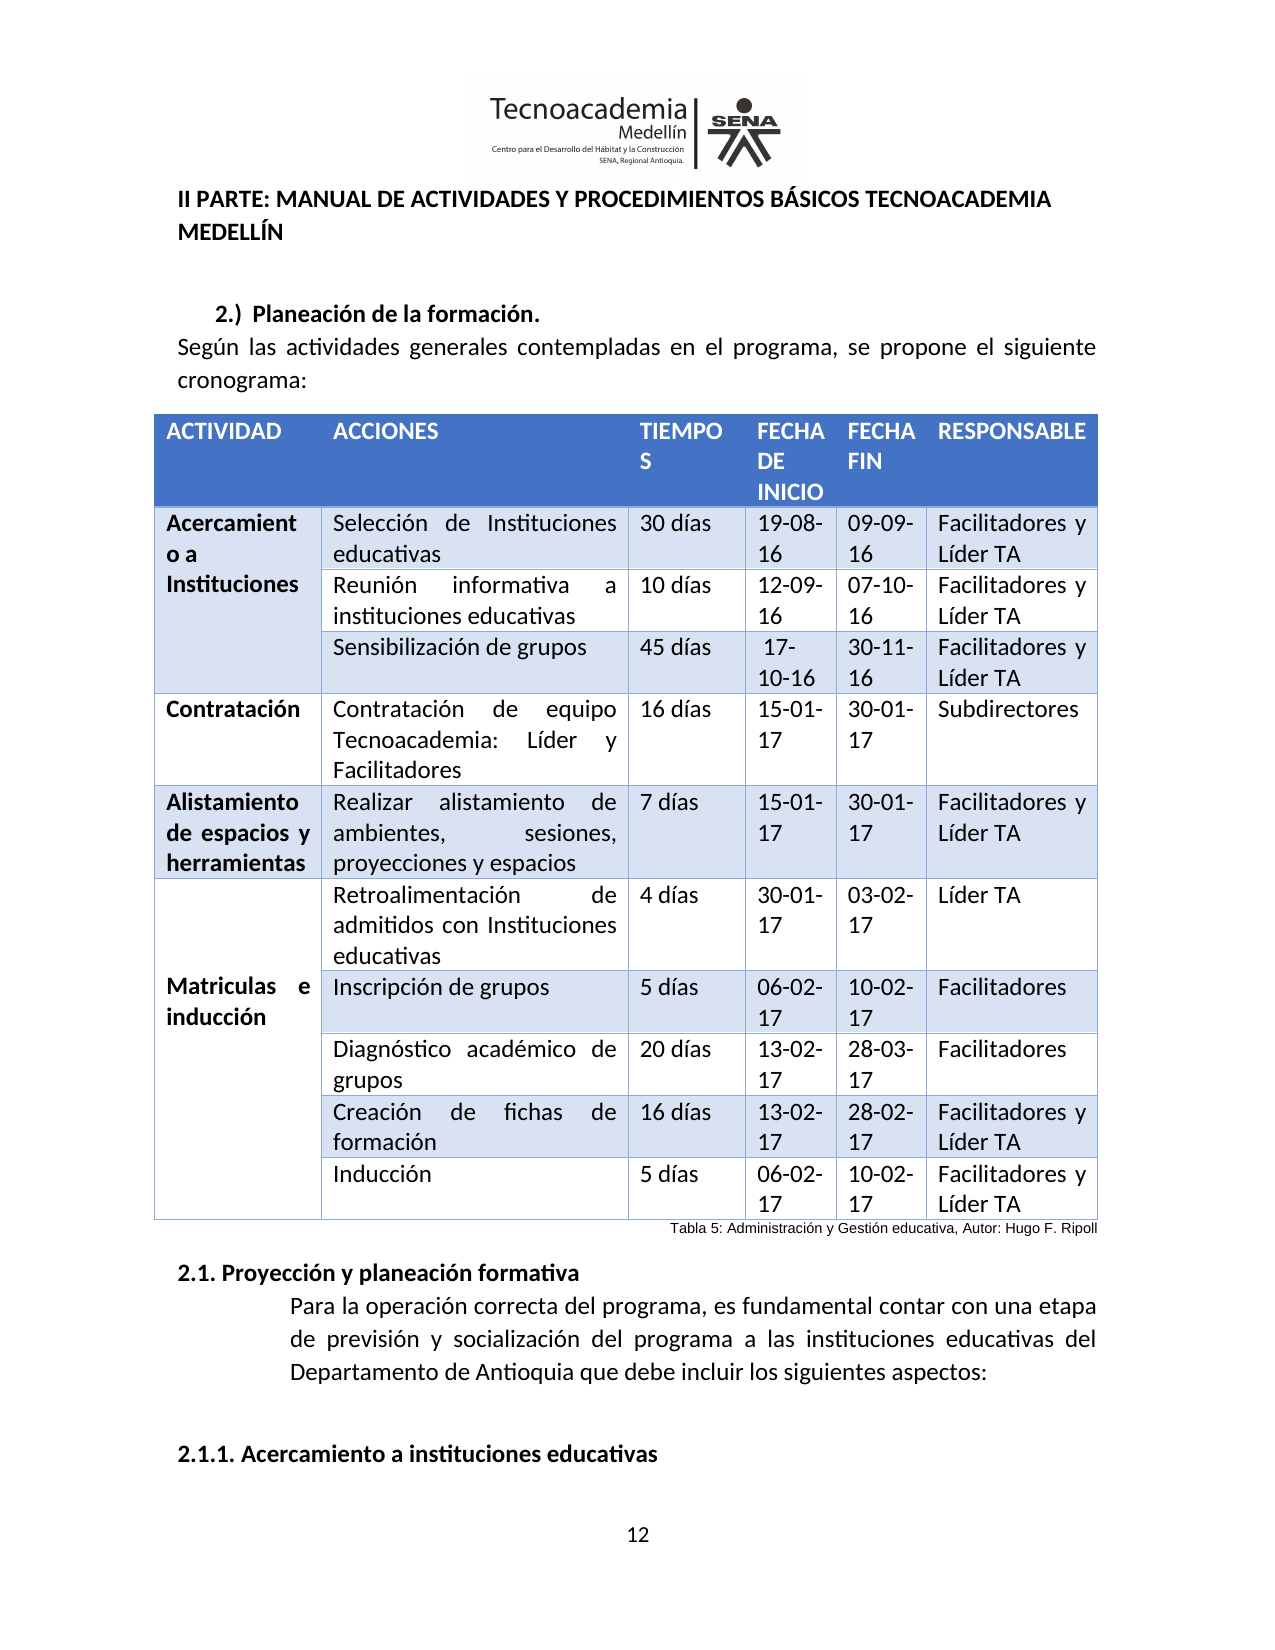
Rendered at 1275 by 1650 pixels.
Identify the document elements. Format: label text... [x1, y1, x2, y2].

table_cell 20 días [629, 1034, 745, 1094]
table_cell 16 días [629, 1096, 745, 1157]
table_cell 30-11-16 [837, 632, 926, 693]
table_cell 7 días [629, 786, 745, 878]
table_cell 30-01-17 [837, 694, 926, 785]
table_header RESPONSABLE [927, 415, 1097, 506]
table_cell Matriculas e inducción [155, 879, 321, 1219]
table_cell 03-02-17 [837, 879, 926, 970]
table_cell Retroalimentación de admitidos con Instituciones educativas [322, 879, 628, 970]
table_cell Realizar alistamiento de ambientes, sesiones, proyecciones y espacios [322, 786, 628, 878]
table_cell Acercamiento a Instituciones [155, 508, 321, 693]
table_cell 30-01-17 [746, 879, 836, 970]
table_cell Reunión informativa a instituciones educativas [322, 570, 628, 631]
table_cell Selección de Instituciones educativas [322, 508, 628, 568]
text Tabla 5: Administración y Gestión educativa, Autor: Hugo F. Ripoll [177, 1220, 1098, 1237]
subtitle Planeación de la formación. [215, 298, 1098, 329]
table_cell 4 días [629, 879, 745, 970]
table_cell 10-02-17 [837, 971, 926, 1032]
table_cell 28-02-17 [837, 1096, 926, 1157]
table_cell Contratación [155, 694, 321, 785]
list Para la operación correcta del programa, es fundamental contar con una etapa de previsión y socialización del programa a las instituciones educativas del Departamento de Antioquia que debe incluir los siguientes aspectos: [290, 1290, 1098, 1387]
table_cell 5 días [629, 1158, 745, 1219]
table_cell 30-01-17 [837, 786, 926, 878]
table_cell 10 días [629, 570, 745, 631]
table_cell Facilitadores [927, 971, 1097, 1032]
text Según las actividades generales contempladas en el programa, se propone el siguiente cronograma: [177, 331, 1098, 395]
table_cell Sensibilización de grupos [322, 632, 628, 693]
table_cell 15-01-17 [746, 786, 836, 878]
table_cell 06-02-17 [746, 971, 836, 1032]
table_cell Inscripción de grupos [322, 971, 628, 1032]
table_header TIEMPOS [629, 415, 745, 506]
subtitle 2.1. Proyección y planeación formativa [177, 1257, 1098, 1288]
table_cell 17-10-16 [746, 632, 836, 693]
table_cell 12-09-16 [746, 570, 836, 631]
table_header FECHA DE INICIO [746, 415, 836, 506]
subtitle 2.1.1. Acercamiento a instituciones educativas [177, 1439, 1098, 1469]
table_cell Contratación de equipo Tecnoacademia: Líder y Facilitadores [322, 694, 628, 785]
table_header ACTIVIDAD [155, 415, 321, 506]
table_cell 13-02-17 [746, 1034, 836, 1094]
table_cell Líder TA [927, 879, 1097, 970]
table_cell Creación de fichas de formación [322, 1096, 628, 1157]
table_cell Facilitadores y Líder TA [927, 786, 1097, 878]
table_cell Facilitadores y Líder TA [927, 508, 1097, 568]
table_header FECHA FIN [837, 415, 926, 506]
table_cell 15-01-17 [746, 694, 836, 785]
table_cell Alistamiento de espacios y herramientas [155, 786, 321, 878]
table_cell Diagnóstico académico de grupos [322, 1034, 628, 1094]
table_cell Facilitadores y Líder TA [927, 1096, 1097, 1157]
table_cell Subdirectores [927, 694, 1097, 785]
table_cell 07-10-16 [837, 570, 926, 631]
table_header ACCIONES [322, 415, 628, 506]
table_cell Facilitadores [927, 1034, 1097, 1094]
table_cell Facilitadores y Líder TA [927, 632, 1097, 693]
table_cell 10-02-17 [837, 1158, 926, 1219]
table_cell 09-09-16 [837, 508, 926, 568]
picture [469, 73, 806, 183]
table_cell 13-02-17 [746, 1096, 836, 1157]
table_cell Facilitadores y Líder TA [927, 1158, 1097, 1219]
table_cell 30 días [629, 508, 745, 568]
table_cell Facilitadores y Líder TA [927, 570, 1097, 631]
table_cell 5 días [629, 971, 745, 1032]
table_cell 16 días [629, 694, 745, 785]
table_cell 19-08-16 [746, 508, 836, 568]
subtitle II PARTE: MANUAL DE ACTIVIDADES Y PROCEDIMIENTOS BÁSICOS TECNOACADEMIA MEDELLÍN [177, 183, 1098, 246]
table_cell 45 días [629, 632, 745, 693]
table_cell 06-02-17 [746, 1158, 836, 1219]
table_cell 28-03-17 [837, 1034, 926, 1094]
table_cell Inducción [322, 1158, 628, 1219]
